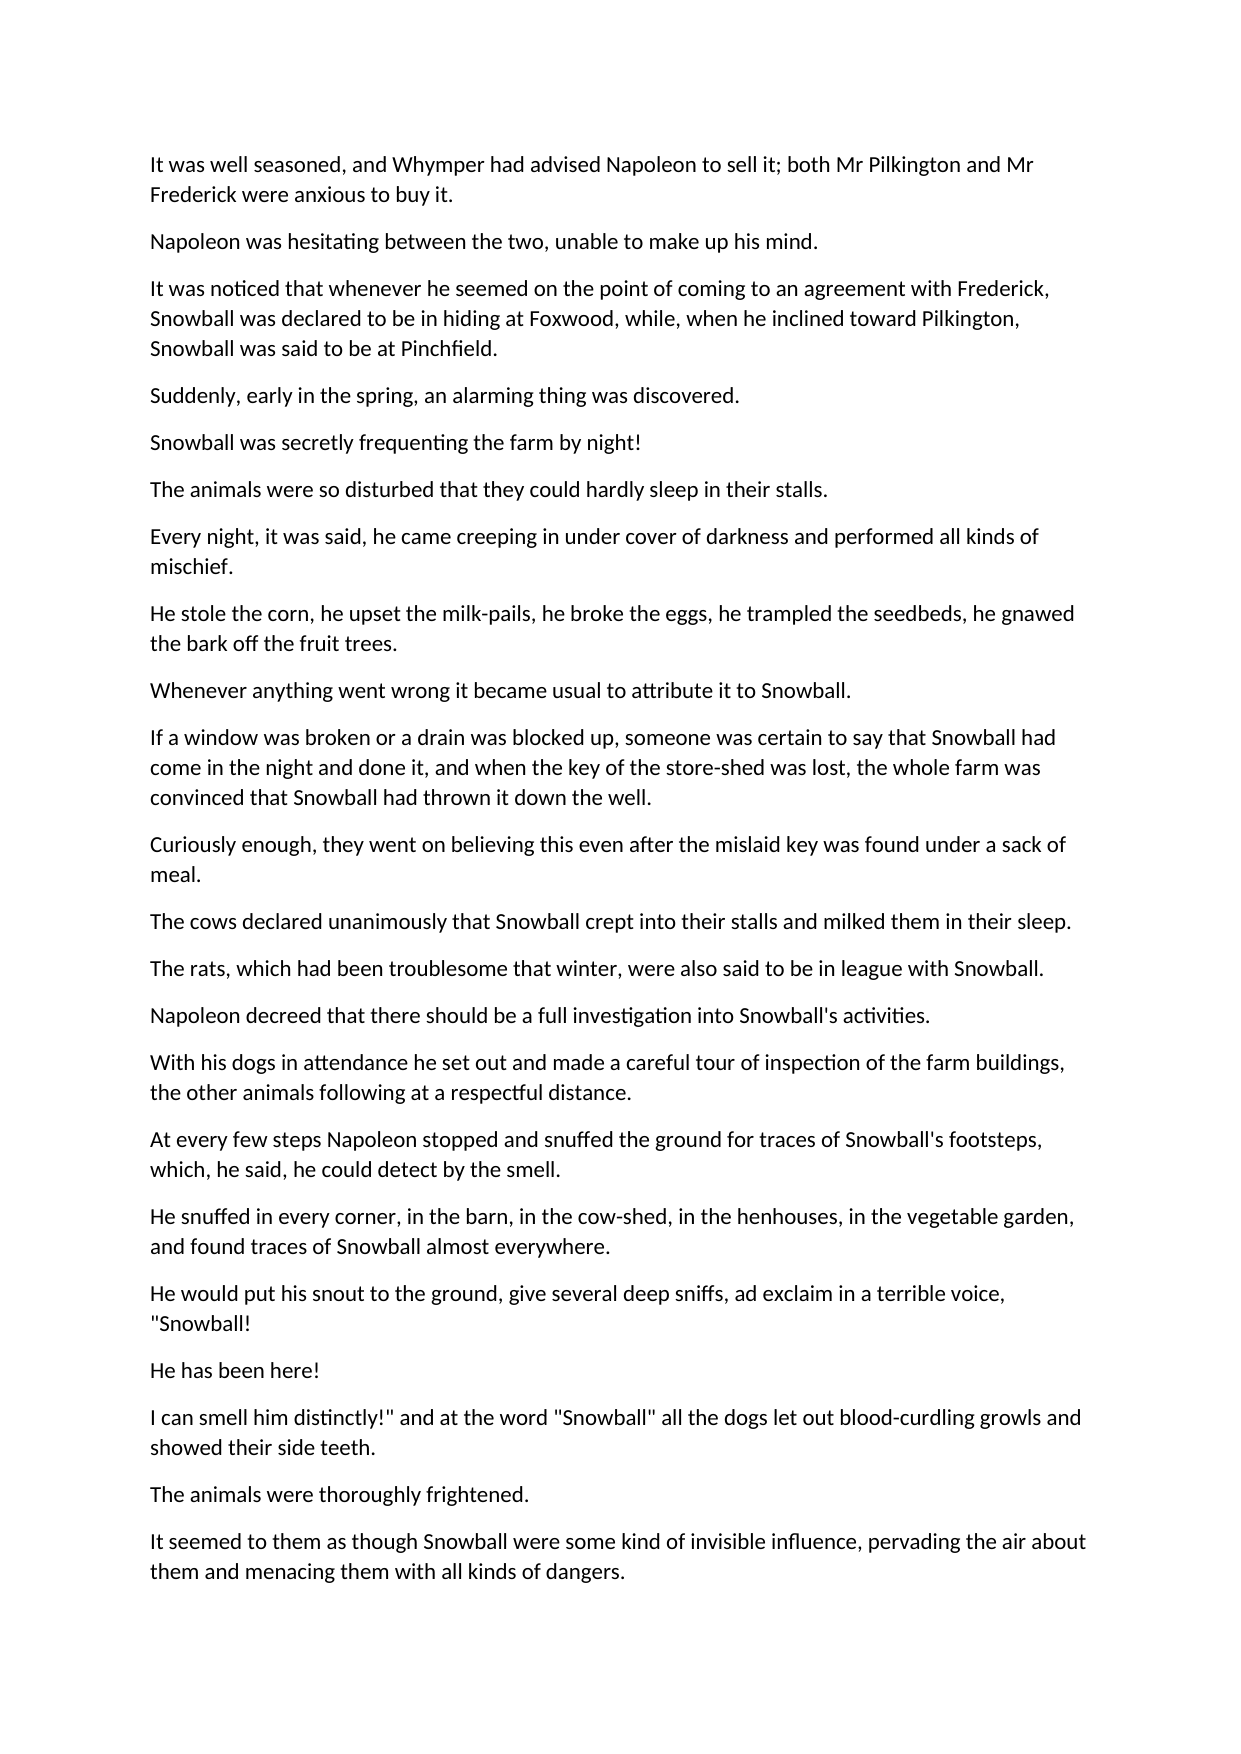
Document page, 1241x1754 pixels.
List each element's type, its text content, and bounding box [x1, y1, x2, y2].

text It seemed to them as though Snowball were some kind of invisible influence, pervading the air about them and menacing them with all kinds of dangers. [150, 1527, 1090, 1585]
text Snowball was secretly frequenting the farm by night! [150, 428, 1090, 456]
text He snuffed in every corner, in the barn, in the cow-shed, in the henhouses, in the vegetable garden, and found traces of Snowball almost everywhere. [150, 1202, 1090, 1260]
text Curiously enough, they went on believing this even after the mislaid key was found under a sack of meal. [150, 830, 1090, 888]
text Napoleon was hesitating between the two, unable to make up his mind. [150, 227, 1090, 255]
text He stole the corn, he upset the milk-pails, he broke the eggs, he trampled the seedbeds, he gnawed the bark off the fruit trees. [150, 599, 1090, 657]
text Napoleon decreed that there should be a full investigation into Snowball's activities. [150, 1001, 1090, 1029]
text The rats, which had been troublesome that winter, were also said to be in league with Snowball. [150, 954, 1090, 982]
text At every few steps Napoleon stopped and snuffed the ground for traces of Snowball's footsteps, which, he said, he could detect by the smell. [150, 1125, 1090, 1183]
text He would put his snout to the ground, give several deep sniffs, ad exclaim in a terrible voice, "Snowball! [150, 1279, 1090, 1337]
text The cows declared unanimously that Snowball crept into their stalls and milked them in their sleep. [150, 907, 1090, 935]
text If a window was broken or a drain was blocked up, someone was certain to say that Snowball had come in the night and done it, and when the key of the store-shed was lost, the whole farm was convinced that Snowball had thrown it down the well. [150, 723, 1090, 811]
text The animals were thoroughly frightened. [150, 1480, 1090, 1508]
text It was noticed that whenever he seemed on the point of coming to an agreement with Frederick, Snowball was declared to be in hiding at Foxwood, while, when he inclined toward Pilkington, Snowball was said to be at Pinchfield. [150, 274, 1090, 362]
text It was well seasoned, and Whymper had advised Napoleon to sell it; both Mr Pilkington and Mr Frederick were anxious to buy it. [150, 150, 1090, 208]
text Every night, it was said, he came creeping in under cover of darkness and performed all kinds of mischief. [150, 522, 1090, 580]
text Whenever anything went wrong it became usual to attribute it to Snowball. [150, 676, 1090, 704]
text The animals were so disturbed that they could hardly sleep in their stalls. [150, 475, 1090, 503]
text He has been here! [150, 1356, 1090, 1384]
text With his dogs in attendance he set out and made a careful tour of inspection of the farm buildings, the other animals following at a respectful distance. [150, 1048, 1090, 1106]
text I can smell him distinctly!" and at the word "Snowball" all the dogs let out blood-curdling growls and showed their side teeth. [150, 1403, 1090, 1461]
text Suddenly, early in the spring, an alarming thing was discovered. [150, 381, 1090, 409]
